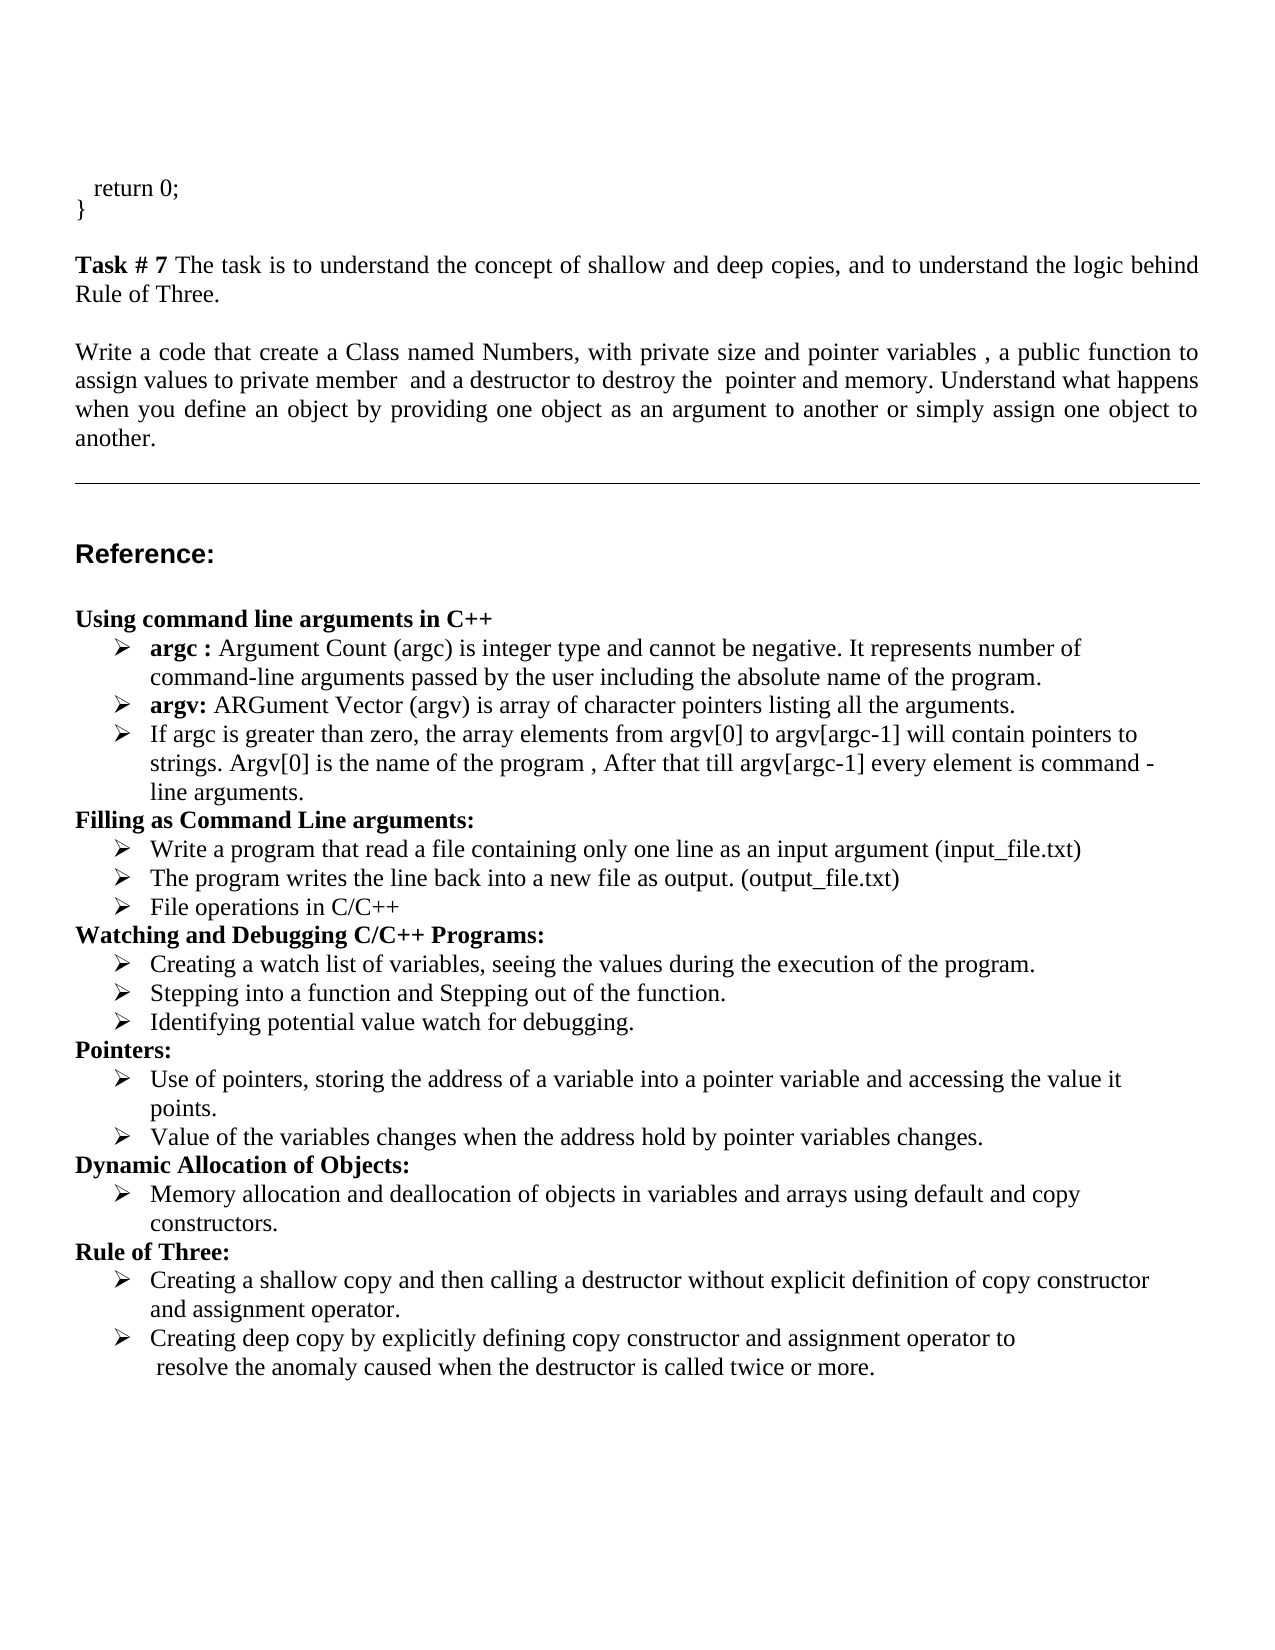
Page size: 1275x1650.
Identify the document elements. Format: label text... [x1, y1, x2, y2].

list Creating a shallow copy and then calling a destructor without explicit definition of copy constructor and assignment operator. [112, 1266, 1181, 1323]
list The program writes the line back into a new file as output. (output_file.txt) [112, 863, 1181, 892]
list Use of pointers, storing the address of a variable into a pointer variable and accessing the value it points. [112, 1064, 1181, 1122]
text Write a code that create a Class named Numbers, with private size and pointer variables , a public function to assign values to private member and a destructor to destroy the pointer and memory. Understand what happens when you define an object by providing one object as an argument to another or simply assign one object to another. [75, 337, 1200, 452]
subtitle Reference: [75, 538, 1200, 569]
text Pointers: [75, 1036, 1181, 1064]
text return 0; [75, 179, 1200, 200]
text resolve the anomaly caused when the destructor is called twice or more. [150, 1352, 1181, 1381]
list Creating a watch list of variables, seeing the values during the execution of the program. [112, 949, 1181, 978]
text Watching and Debugging C/C++ Programs: [75, 921, 1181, 949]
list If argc is greater than zero, the array elements from argv[0] to argv[argc-1] will contain pointers to strings. Argv[0] is the name of the program , After that till argv[argc-1] every element is command -line arguments. [112, 719, 1181, 806]
list argv: ARGument Vector (argv) is array of character pointers listing all the arguments. [112, 691, 1181, 719]
list Stepping into a function and Stepping out of the function. [112, 978, 1181, 1007]
list Creating deep copy by explicitly defining copy constructor and assignment operator to [112, 1323, 1181, 1352]
text Task # 7 The task is to understand the concept of shallow and deep copies, and to understand the logic behind Rule of Three. [75, 251, 1200, 308]
text Rule of Three: [75, 1237, 1181, 1266]
text } [75, 200, 1200, 222]
text Dynamic Allocation of Objects: [75, 1151, 1181, 1179]
list argc : Argument Count (argc) is integer type and cannot be negative. It represents number of command-line arguments passed by the user including the absolute name of the program. [112, 633, 1125, 691]
text Filling as Command Line arguments: [75, 806, 1181, 834]
list Value of the variables changes when the address hold by pointer variables changes. [112, 1122, 1181, 1151]
list Identifying potential value watch for debugging. [112, 1007, 1181, 1036]
list File operations in C/C++ [112, 892, 1181, 921]
list Write a program that read a file containing only one line as an input argument (input_file.txt) [112, 834, 1181, 863]
list Memory allocation and deallocation of objects in variables and arrays using default and copy constructors. [112, 1179, 1181, 1237]
text Using command line arguments in C++ [75, 604, 1125, 633]
